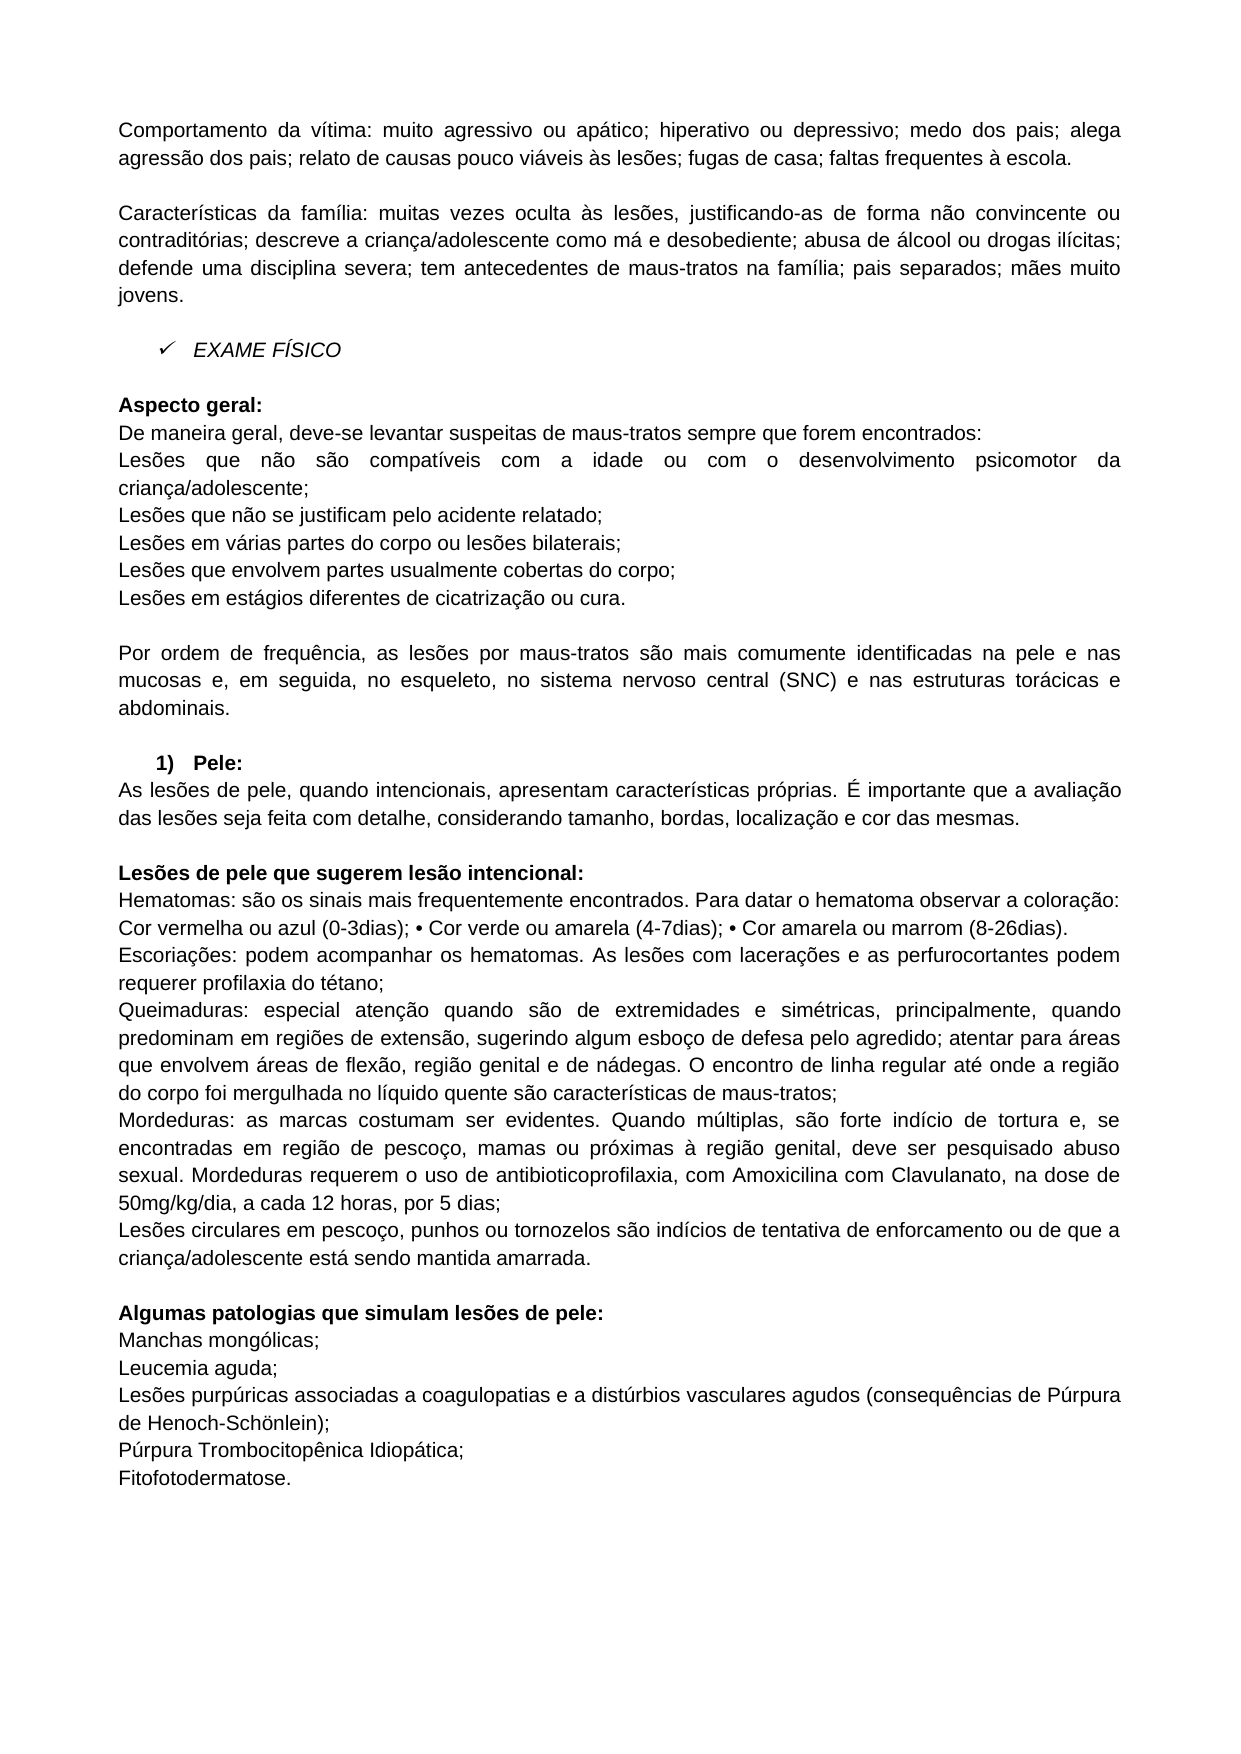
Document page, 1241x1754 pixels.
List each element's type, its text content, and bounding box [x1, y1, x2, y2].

text De maneira geral, deve-se levantar suspeitas de maus-tratos sempre que forem encontrados: [118, 421, 1122, 445]
text Características da família: muitas vezes oculta às lesões, justificando-as de forma não convincente ou contraditórias; descreve a criança/adolescente como má e desobediente; abusa de álcool ou drogas ilícitas; defende uma disciplina severa; tem antecedentes de maus-tratos na família; pais separados; mães muito jovens. [118, 201, 1122, 307]
text Fitofotodermatose. [118, 1466, 1122, 1490]
list Pele: [156, 751, 1122, 775]
text Escoriações: podem acompanhar os hematomas. As lesões com lacerações e as perfurocortantes podem requerer profilaxia do tétano; [118, 943, 1122, 995]
text Lesões de pele que sugerem lesão intencional: [118, 861, 1122, 885]
text Lesões purpúricas associadas a coagulopatias e a distúrbios vasculares agudos (consequências de Púrpura de Henoch-Schönlein); [118, 1383, 1122, 1435]
text Comportamento da vítima: muito agressivo ou apático; hiperativo ou depressivo; medo dos pais; alega agressão dos pais; relato de causas pouco viáveis às lesões; fugas de casa; faltas frequentes à escola. [118, 118, 1122, 169]
text Manchas mongólicas; [118, 1328, 1122, 1352]
text Hematomas: são os sinais mais frequentemente encontrados. Para datar o hematoma observar a coloração: [118, 888, 1122, 912]
text Lesões em várias partes do corpo ou lesões bilaterais; [118, 531, 1122, 555]
text Cor vermelha ou azul (0-3dias); • Cor verde ou amarela (4-7dias); • Cor amarela ou marrom (8-26dias). [118, 916, 1122, 940]
text Lesões que envolvem partes usualmente cobertas do corpo; [118, 558, 1122, 582]
list EXAME FÍSICO [156, 338, 1122, 362]
text Lesões em estágios diferentes de cicatrização ou cura. [118, 586, 1122, 610]
text Mordeduras: as marcas costumam ser evidentes. Quando múltiplas, são forte indício de tortura e, se encontradas em região de pescoço, mamas ou próximas à região genital, deve ser pesquisado abuso sexual. Mordeduras requerem o uso de antibioticoprofilaxia, com Amoxicilina com Clavulanato, na dose de 50mg/kg/dia, a cada 12 horas, por 5 dias; [118, 1108, 1122, 1215]
text Aspecto geral: [118, 393, 1122, 417]
text Queimaduras: especial atenção quando são de extremidades e simétricas, principalmente, quando predominam em regiões de extensão, sugerindo algum esboço de defesa pelo agredido; atentar para áreas que envolvem áreas de flexão, região genital e de nádegas. O encontro de linha regular até onde a região do corpo foi mergulhada no líquido quente são características de maus-tratos; [118, 998, 1122, 1105]
text Algumas patologias que simulam lesões de pele: [118, 1301, 1122, 1325]
text As lesões de pele, quando intencionais, apresentam características próprias. É importante que a avaliação das lesões seja feita com detalhe, considerando tamanho, bordas, localização e cor das mesmas. [118, 778, 1122, 830]
text Lesões que não são compatíveis com a idade ou com o desenvolvimento psicomotor da criança/adolescente; [118, 448, 1122, 500]
text Por ordem de frequência, as lesões por maus-tratos são mais comumente identificadas na pele e nas mucosas e, em seguida, no esqueleto, no sistema nervoso central (SNC) e nas estruturas torácicas e abdominais. [118, 641, 1122, 720]
text Púrpura Trombocitopênica Idiopática; [118, 1438, 1122, 1462]
text Leucemia aguda; [118, 1356, 1122, 1380]
text Lesões circulares em pescoço, punhos ou tornozelos são indícios de tentativa de enforcamento ou de que a criança/adolescente está sendo mantida amarrada. [118, 1218, 1122, 1270]
text Lesões que não se justificam pelo acidente relatado; [118, 503, 1122, 527]
